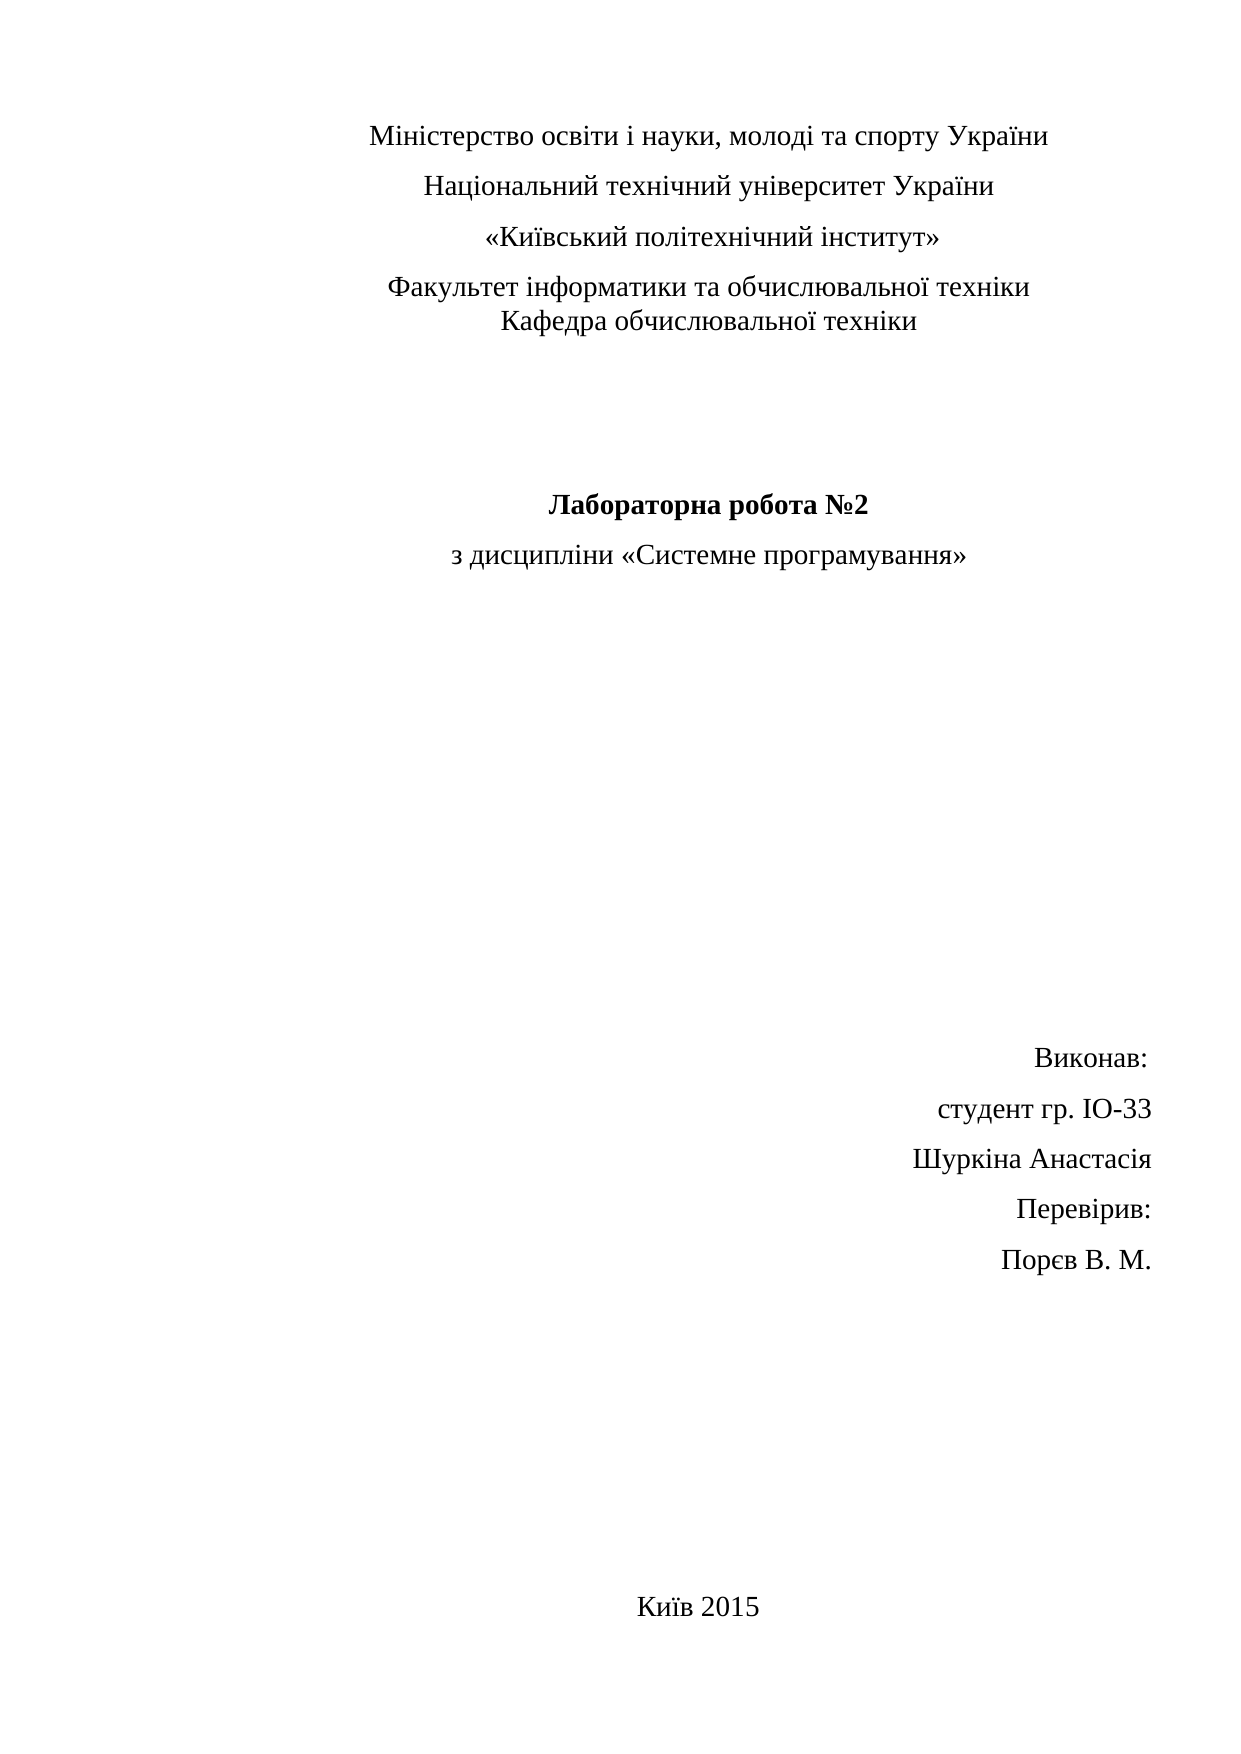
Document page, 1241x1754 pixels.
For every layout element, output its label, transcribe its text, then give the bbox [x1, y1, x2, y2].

text Кафедра обчислювальної техніки [207, 303, 1211, 336]
text Перевірив: [207, 1191, 1152, 1225]
text Порєв В. М. [207, 1242, 1152, 1275]
text Виконав: [207, 1041, 1152, 1074]
text Міністерство освіти і науки, молоді та спорту України [207, 118, 1211, 152]
text Факультет інформатики та обчислювальної техніки [207, 269, 1211, 303]
text Національний технічний університет України [207, 168, 1211, 202]
text «Київський політехнічний інститут» [207, 219, 1211, 252]
text студент гр. ІО-33 [207, 1091, 1152, 1124]
text Київ 2015 [185, 1589, 1211, 1623]
text Лабораторна робота №2 [207, 487, 1211, 521]
text Шуркіна Анастасія [207, 1141, 1152, 1175]
text з дисципліни «Системне програмування» [207, 537, 1211, 571]
